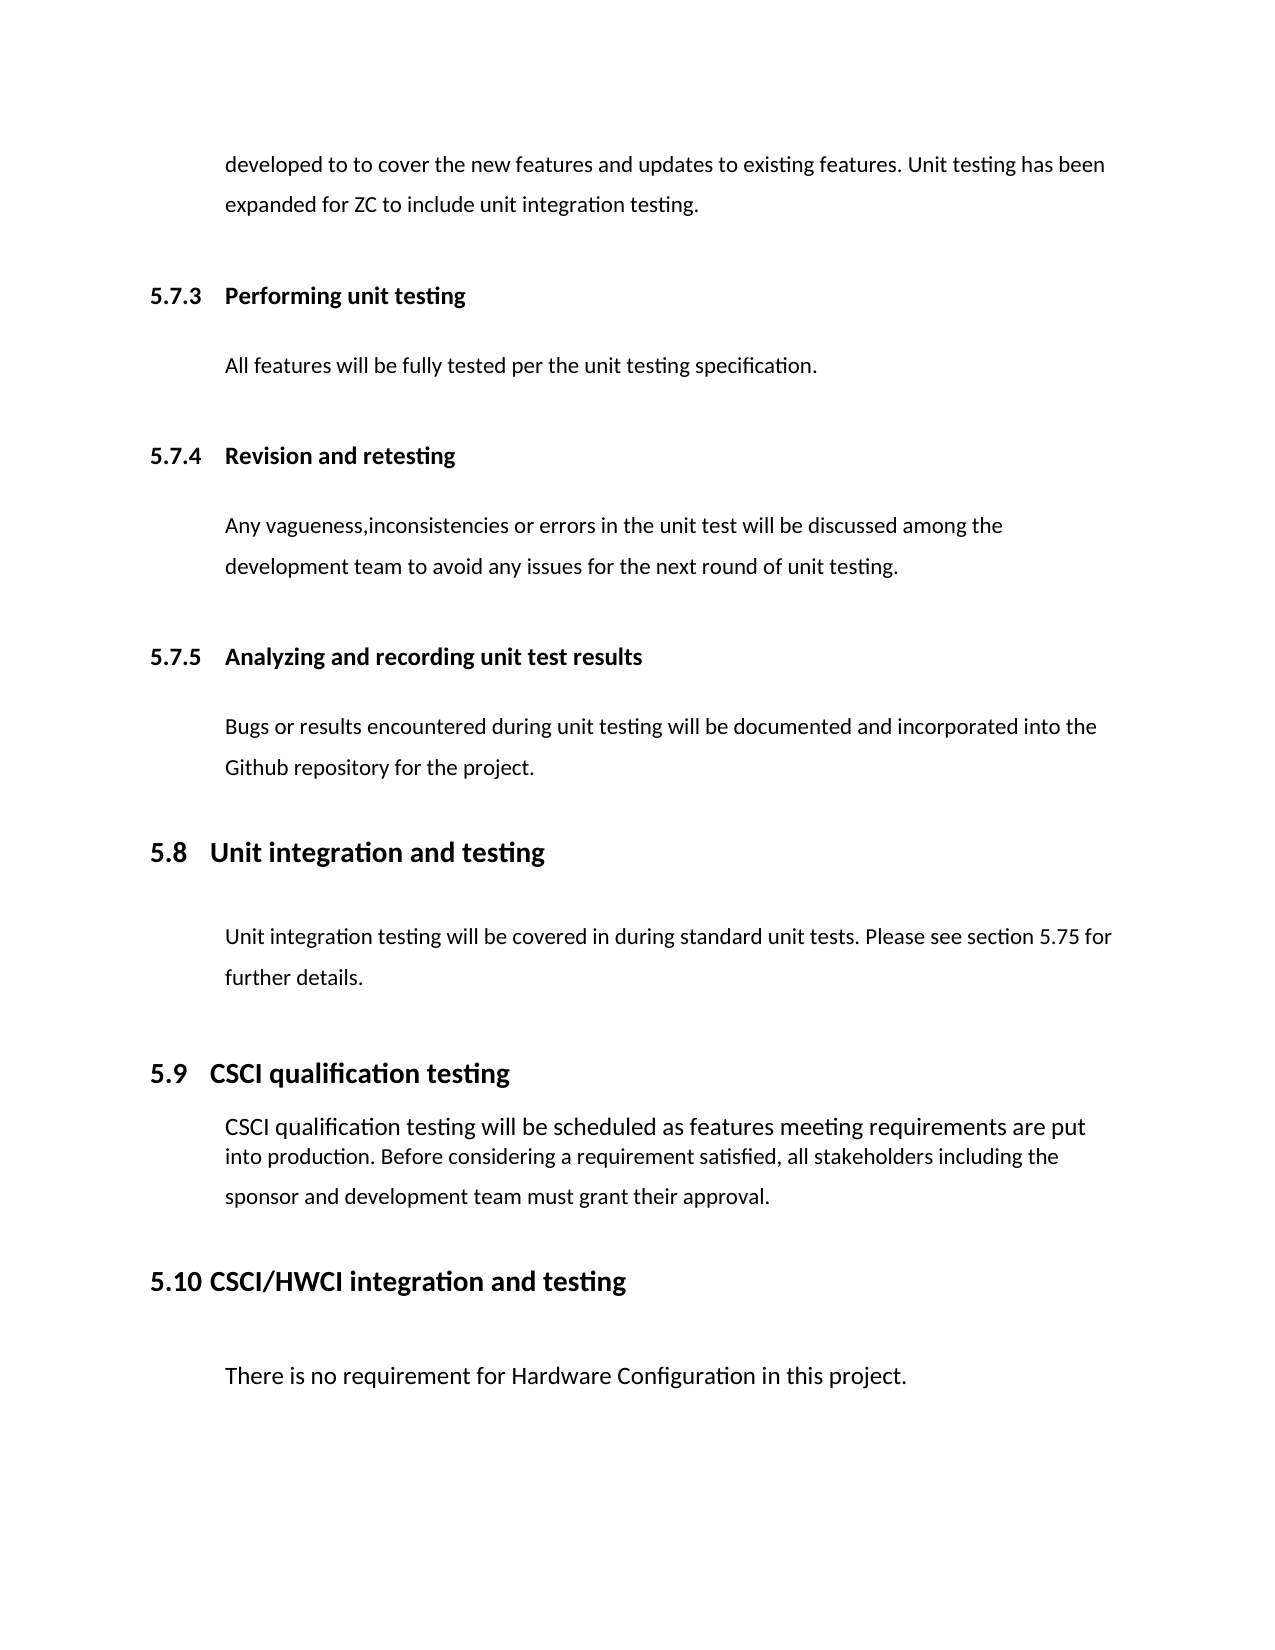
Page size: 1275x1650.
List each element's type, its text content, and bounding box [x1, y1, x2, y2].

subtitle Analyzing and recording unit test results [150, 641, 1125, 672]
text sponsor and development team must grant their approval. [150, 1182, 1125, 1210]
text Any vagueness,inconsistencies or errors in the unit test will be discussed among the [150, 511, 1125, 539]
text into production. Before considering a requirement satisfied, all stakeholders including the [150, 1142, 1125, 1170]
text Github repository for the project. [150, 753, 1125, 781]
subtitle There is no requirement for Hardware Configuration in this project. [150, 1360, 1125, 1391]
text further details. [150, 963, 1125, 991]
subtitle Unit integration and testing [150, 834, 1125, 869]
text development team to avoid any issues for the next round of unit testing. [150, 552, 1125, 580]
subtitle Revision and retesting [150, 440, 1125, 471]
text Unit integration testing will be covered in during standard unit tests. Please see section 5.75 for [150, 922, 1125, 951]
subtitle Performing unit testing [150, 280, 1125, 310]
subtitle CSCI/HWCI integration and testing [150, 1263, 1125, 1299]
text developed to to cover the new features and updates to existing features. Unit testing has been [150, 150, 1125, 178]
text expanded for ZC to include unit integration testing. [150, 191, 1125, 218]
subtitle CSCI qualification testing [150, 1055, 1125, 1091]
text All features will be fully tested per the unit testing specification. [150, 351, 1125, 379]
text Bugs or results encountered during unit testing will be documented and incorporated into the [150, 712, 1125, 740]
subtitle CSCI qualification testing will be scheduled as features meeting requirements are put [150, 1111, 1125, 1142]
